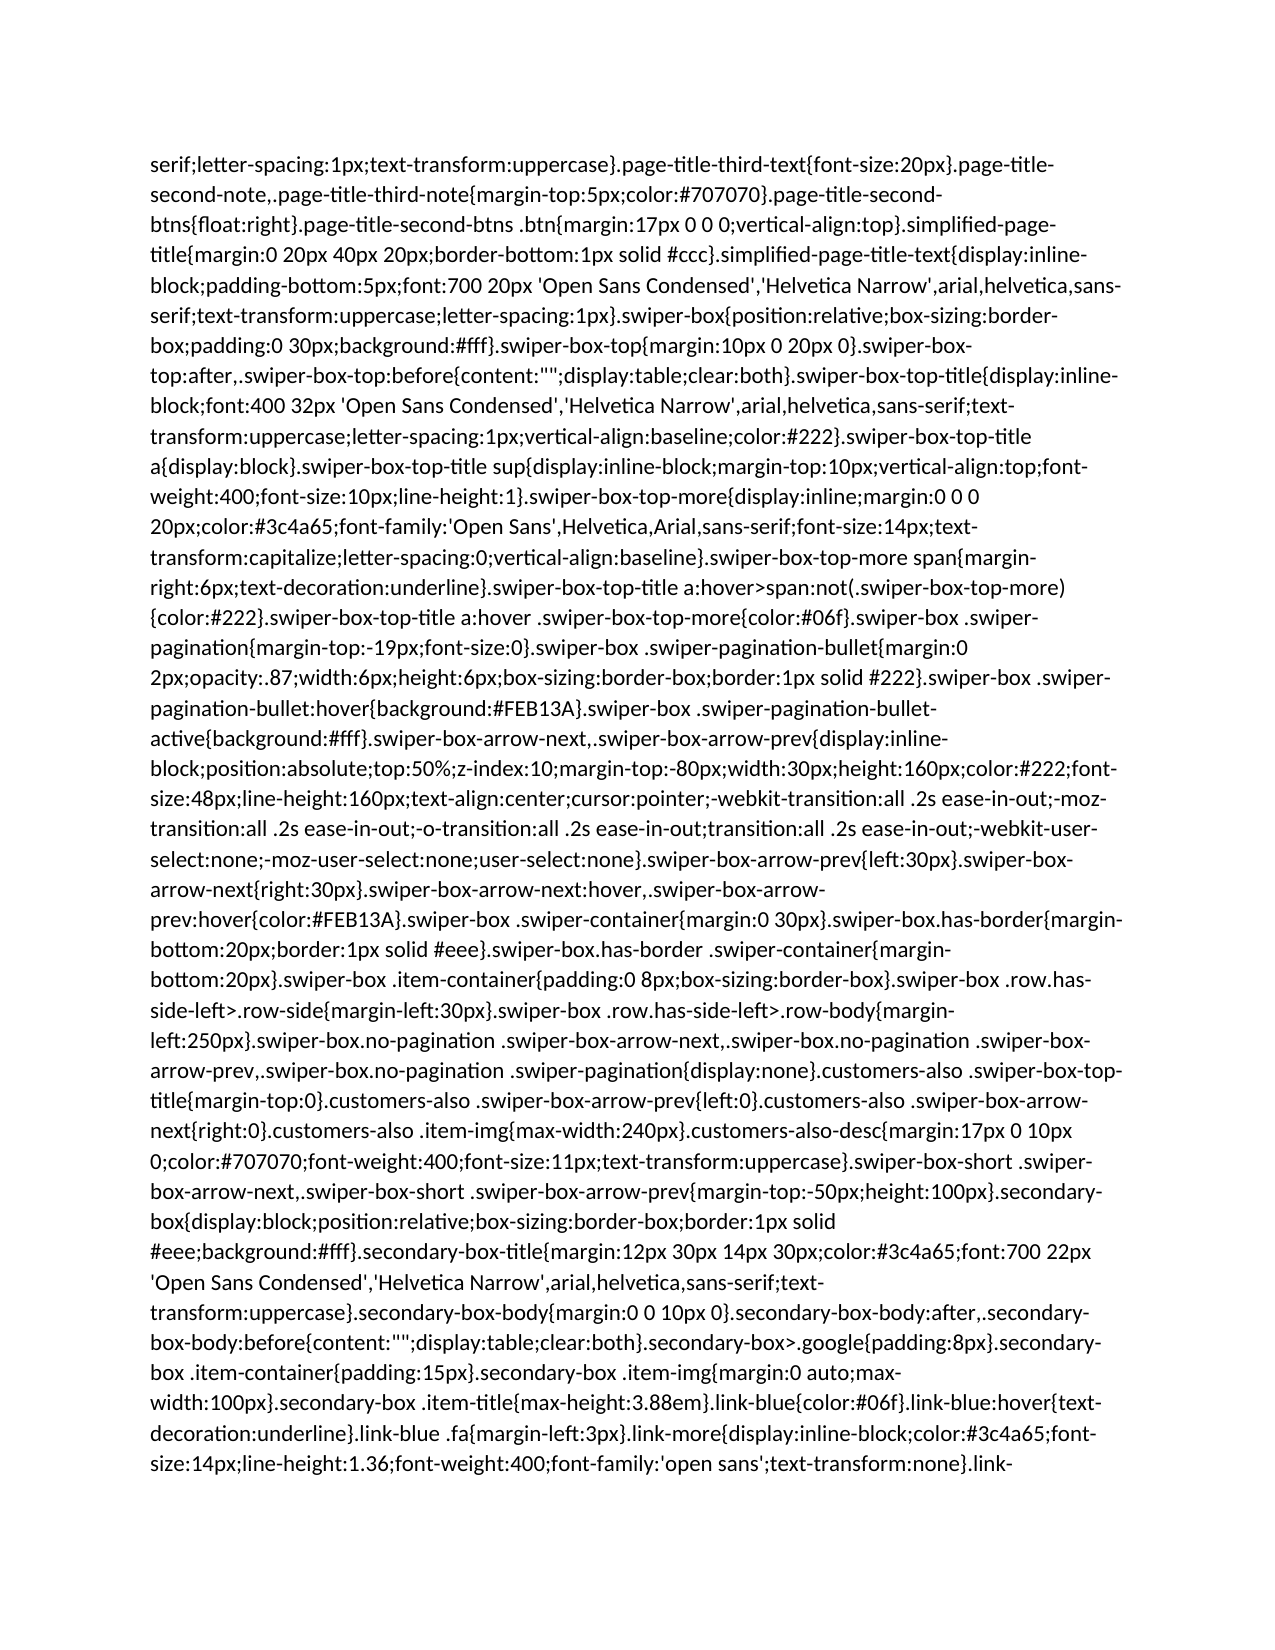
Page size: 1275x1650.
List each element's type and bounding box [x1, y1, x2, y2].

text [150, 150, 1125, 1477]
